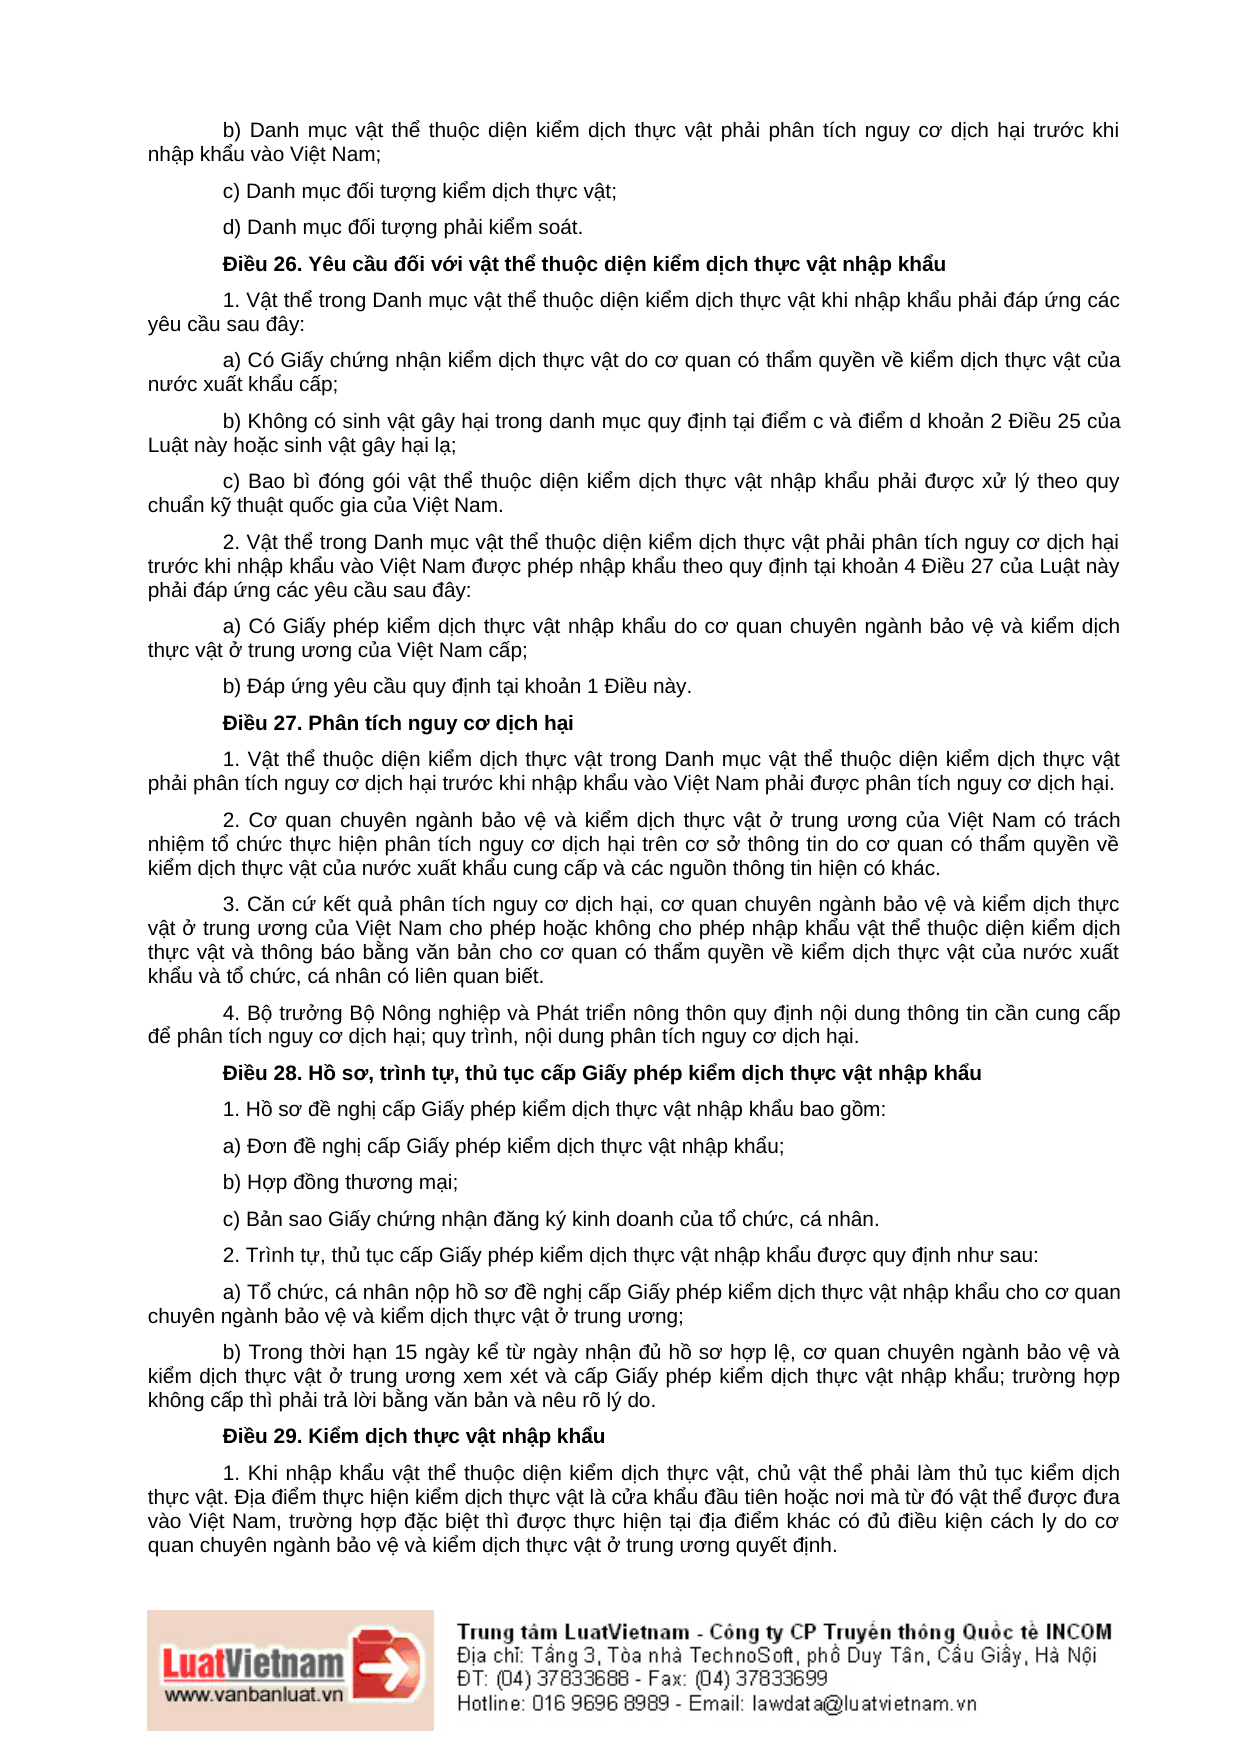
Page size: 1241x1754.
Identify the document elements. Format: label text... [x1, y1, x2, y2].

text c) Bản sao Giấy chứng nhận đăng ký kinh doanh của tổ chức, cá nhân. [148, 1207, 1122, 1231]
text b) Hợp đồng thương mại; [148, 1170, 1122, 1194]
text 2. Cơ quan chuyên ngành bảo vệ và kiểm dịch thực vật ở trung ương của Việt Nam có trách nhiệm tổ chức thực hiện phân tích nguy cơ dịch hại trên cơ sở thông tin do cơ quan có thẩm quyền về kiểm dịch thực vật của nước xuất khẩu cung cấp và các nguồn thông tin hiện có khác. [148, 808, 1122, 879]
text a) Có Giấy phép kiểm dịch thực vật nhập khẩu do cơ quan chuyên ngành bảo vệ và kiểm dịch thực vật ở trung ương của Việt Nam cấp; [148, 614, 1122, 662]
text 4. Bộ trưởng Bộ Nông nghiệp và Phát triển nông thôn quy định nội dung thông tin cần cung cấp để phân tích nguy cơ dịch hại; quy trình, nội dung phân tích nguy cơ dịch hại. [148, 1000, 1122, 1048]
text Điều 27. Phân tích nguy cơ dịch hại [148, 711, 1122, 735]
text a) Đơn đề nghị cấp Giấy phép kiểm dịch thực vật nhập khẩu; [148, 1134, 1122, 1158]
text d) Danh mục đối tượng phải kiểm soát. [148, 215, 1122, 239]
text Điều 29. Kiểm dịch thực vật nhập khẩu [148, 1424, 1122, 1448]
text 1. Khi nhập khẩu vật thể thuộc diện kiểm dịch thực vật, chủ vật thể phải làm thủ tục kiểm dịch thực vật. Địa điểm thực hiện kiểm dịch thực vật là cửa khẩu đầu tiên hoặc nơi mà từ đó vật thể được đưa vào Việt Nam, trường hợp đặc biệt thì được thực hiện tại địa điểm khác có đủ điều kiện cách ly do cơ quan chuyên ngành bảo vệ và kiểm dịch thực vật ở trung ương quyết định. [148, 1461, 1122, 1557]
text 3. Căn cứ kết quả phân tích nguy cơ dịch hại, cơ quan chuyên ngành bảo vệ và kiểm dịch thực vật ở trung ương của Việt Nam cho phép hoặc không cho phép nhập khẩu vật thể thuộc diện kiểm dịch thực vật và thông báo bằng văn bản cho cơ quan có thẩm quyền về kiểm dịch thực vật của nước xuất khẩu và tổ chức, cá nhân có liên quan biết. [148, 892, 1122, 988]
text a) Có Giấy chứng nhận kiểm dịch thực vật do cơ quan có thẩm quyền về kiểm dịch thực vật của nước xuất khẩu cấp; [148, 348, 1122, 396]
text 1. Vật thể thuộc diện kiểm dịch thực vật trong Danh mục vật thể thuộc diện kiểm dịch thực vật phải phân tích nguy cơ dịch hại trước khi nhập khẩu vào Việt Nam phải được phân tích nguy cơ dịch hại. [148, 747, 1122, 795]
text b) Trong thời hạn 15 ngày kể từ ngày nhận đủ hồ sơ hợp lệ, cơ quan chuyên ngành bảo vệ và kiểm dịch thực vật ở trung ương xem xét và cấp Giấy phép kiểm dịch thực vật nhập khẩu; trường hợp không cấp thì phải trả lời bằng văn bản và nêu rõ lý do. [148, 1340, 1122, 1412]
text b) Đáp ứng yêu cầu quy định tại khoản 1 Điều này. [148, 674, 1122, 698]
picture [147, 1610, 1122, 1731]
text Điều 28. Hồ sơ, trình tự, thủ tục cấp Giấy phép kiểm dịch thực vật nhập khẩu [148, 1061, 1122, 1085]
text 1. Hồ sơ đề nghị cấp Giấy phép kiểm dịch thực vật nhập khẩu bao gồm: [148, 1097, 1122, 1121]
text a) Tổ chức, cá nhân nộp hồ sơ đề nghị cấp Giấy phép kiểm dịch thực vật nhập khẩu cho cơ quan chuyên ngành bảo vệ và kiểm dịch thực vật ở trung ương; [148, 1279, 1122, 1327]
text b) Không có sinh vật gây hại trong danh mục quy định tại điểm c và điểm d khoản 2 Điều 25 của Luật này hoặc sinh vật gây hại lạ; [148, 409, 1122, 457]
text c) Bao bì đóng gói vật thể thuộc diện kiểm dịch thực vật nhập khẩu phải được xử lý theo quy chuẩn kỹ thuật quốc gia của Việt Nam. [148, 469, 1122, 517]
text 1. Vật thể trong Danh mục vật thể thuộc diện kiểm dịch thực vật khi nhập khẩu phải đáp ứng các yêu cầu sau đây: [148, 288, 1122, 336]
text 2. Trình tự, thủ tục cấp Giấy phép kiểm dịch thực vật nhập khẩu được quy định như sau: [148, 1243, 1122, 1267]
text b) Danh mục vật thể thuộc diện kiểm dịch thực vật phải phân tích nguy cơ dịch hại trước khi nhập khẩu vào Việt Nam; [148, 118, 1122, 166]
text 2. Vật thể trong Danh mục vật thể thuộc diện kiểm dịch thực vật phải phân tích nguy cơ dịch hại trước khi nhập khẩu vào Việt Nam được phép nhập khẩu theo quy định tại khoản 4 Điều 27 của Luật này phải đáp ứng các yêu cầu sau đây: [148, 529, 1122, 601]
text c) Danh mục đối tượng kiểm dịch thực vật; [148, 178, 1122, 202]
text Điều 26. Yêu cầu đối với vật thể thuộc diện kiểm dịch thực vật nhập khẩu [148, 251, 1122, 275]
